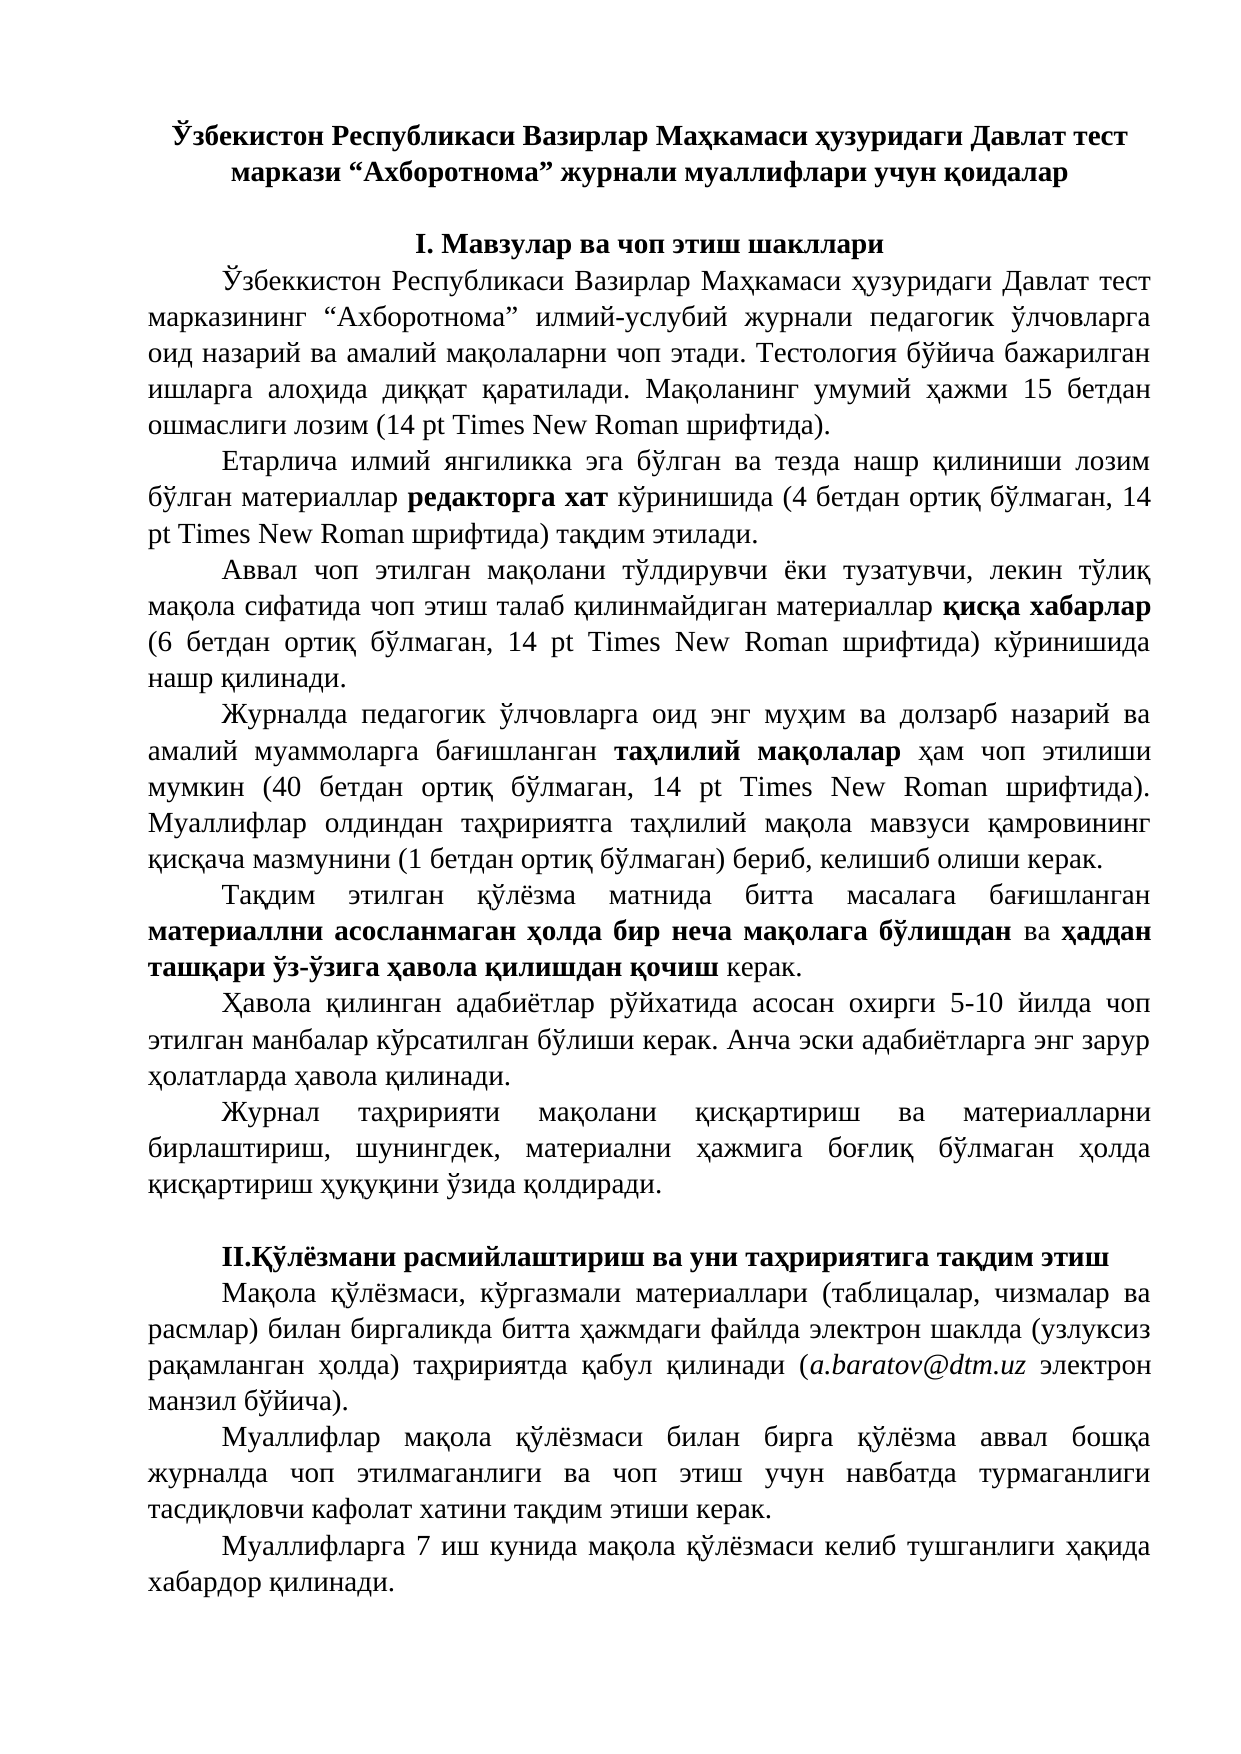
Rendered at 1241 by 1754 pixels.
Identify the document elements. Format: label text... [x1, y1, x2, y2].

text II.Қўлёзмани расмийлаштириш ва уни таҳририятига тақдим этиш [148, 1239, 1152, 1272]
text Мақола қўлёзмаси, кўргазмали материаллари (таблицалар, чизмалар ва расмлар) билан биргаликда битта ҳажмдаги файлда электрон шаклда (узлуксиз рақамланган ҳолда) таҳририятда қабул қилинади (a.baratov@dtm.uz электрон манзил бўйича). [148, 1275, 1152, 1417]
text Журналда педагогик ўлчовларга оид энг муҳим ва долзарб назарий ва амалий муаммоларга бағишланган таҳлилий мақолалар ҳам чоп этилиши мумкин (40 бетдан ортиқ бўлмаган, 14 pt Times New Roman шрифтида). Муаллифлар олдиндан таҳририятга таҳлилий мақола мавзуси қамровининг қисқача мазмунини (1 бетдан ортиқ бўлмаган) бериб, келишиб олиши керак. [148, 696, 1152, 874]
text Муаллифлар мақола қўлёзмаси билан бирга қўлёзма аввал бошқа журналда чоп этилмаганлиги ва чоп этиш учун навбатда турмаганлиги тасдиқловчи кафолат хатини тақдим этиши керак. [148, 1419, 1152, 1525]
text Муаллифларга 7 иш кунида мақола қўлёзмаси келиб тушганлиги ҳақида хабардор қилинади. [148, 1528, 1152, 1597]
text Аввал чоп этилган мақолани тўлдирувчи ёки тузатувчи, лекин тўлиқ мақола сифатида чоп этиш талаб қилинмайдиган материаллар қисқа хабарлар (6 бетдан ортиқ бўлмаган, 14 pt Times New Roman шрифтида) кўринишида нашр қилинади. [148, 552, 1152, 694]
text Журнал таҳририяти мақолани қисқартириш ва материалларни бирлаштириш, шунингдек, материални ҳажмига боғлиқ бўлмаган ҳолда қисқартириш ҳуқуқини ўзида қолдиради. [148, 1094, 1152, 1200]
text Ўзбеккистон Республикаси Вазирлар Маҳкамаси ҳузуридаги Давлат тест марказининг “Ахборотнома” илмий-услубий журнали педагогик ўлчовларга оид назарий ва амалий мақолаларни чоп этади. Тестология бўйича бажарилган ишларга алоҳида диққат қаратилади. Мақоланинг умумий ҳажми 15 бетдан ошмаслиги лозим (14 pt Times New Roman шрифтида). [148, 263, 1152, 441]
text Ҳавола қилинган адабиётлар рўйхатида асосан охирги 5-10 йилда чоп этилган манбалар кўрсатилган бўлиши керак. Анча эски адабиётларга энг зарур ҳолатларда ҳавола қилинади. [148, 986, 1152, 1091]
text Етарлича илмий янгиликка эга бўлган ва тезда нашр қилиниши лозим бўлган материаллар редакторга хат кўринишида (4 бетдан ортиқ бўлмаган, 14 pt Times New Roman шрифтида) тақдим этилади. [148, 443, 1152, 549]
text Ўзбекистон Республикаси Вазирлар Маҳкамаси ҳузуридаги Давлат тест маркази “Ахборотнома” журнали муаллифлари учун қоидалар [148, 118, 1152, 188]
text I. Мавзулар ва чоп этиш шакллари [148, 227, 1152, 260]
text Тақдим этилган қўлёзма матнида битта масалага бағишланган материаллни асосланмаган ҳолда бир неча мақолага бўлишдан ва ҳаддан ташқари ўз-ўзига ҳавола қилишдан қочиш керак. [148, 877, 1152, 983]
